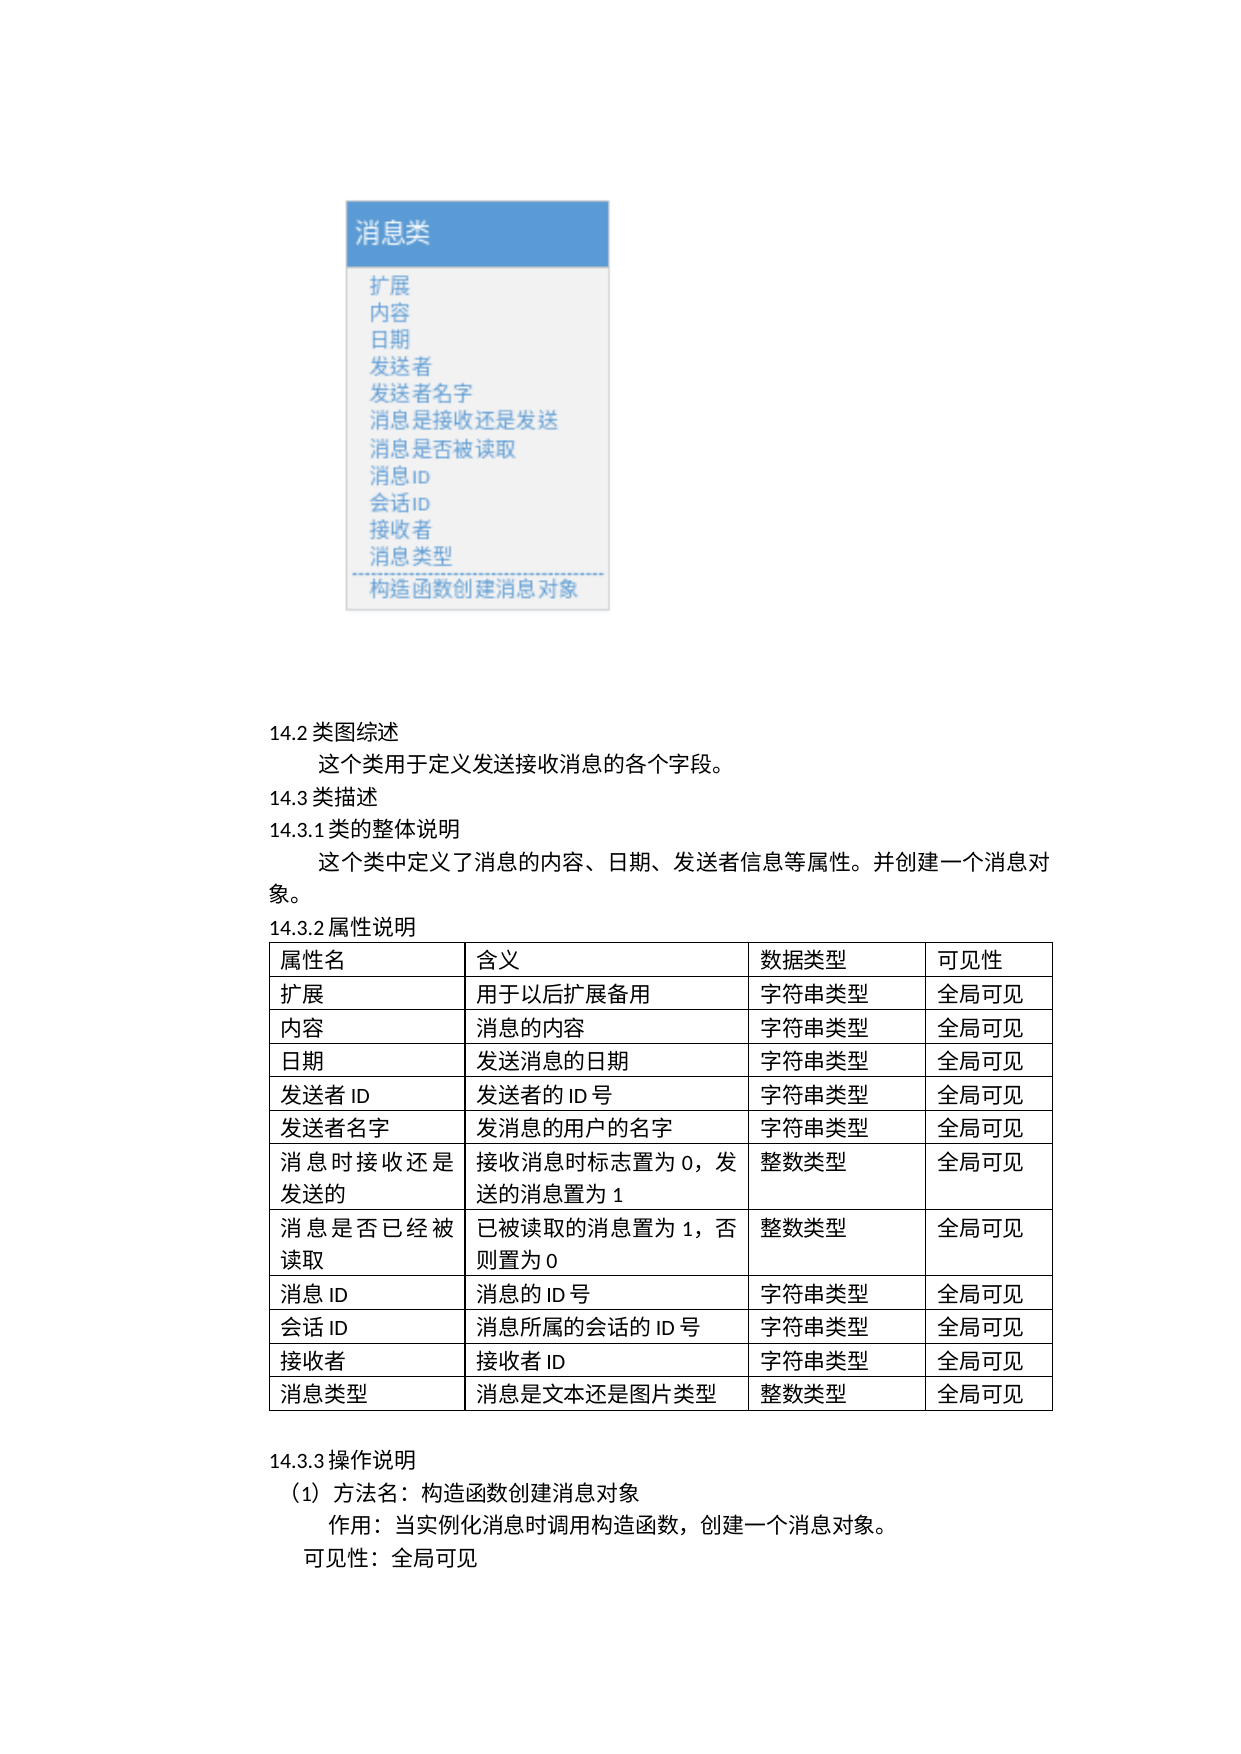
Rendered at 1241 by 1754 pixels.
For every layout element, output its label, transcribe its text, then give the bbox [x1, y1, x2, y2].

table_cell 消息是否已经被读取 [270, 1210, 464, 1275]
table_cell 整数类型 [749, 1210, 925, 1275]
table_cell 字符串类型 [749, 1111, 925, 1143]
table_cell 全局可见 [926, 1377, 1052, 1409]
list 14.3类描述 [269, 779, 1053, 812]
table_cell 接收消息时标志置为0，发送的消息置为1 [466, 1144, 748, 1209]
table_cell 全局可见 [926, 1310, 1052, 1342]
table_cell 消息ID [270, 1276, 464, 1309]
table_cell 全局可见 [926, 1276, 1052, 1309]
list 14.3.1类的整体说明 [269, 812, 1053, 844]
table_cell 发消息的用户的名字 [466, 1111, 748, 1143]
table_cell 用于以后扩展备用 [466, 977, 748, 1009]
table_cell 发送者的ID号 [466, 1077, 748, 1110]
table_cell 字符串类型 [749, 1077, 925, 1110]
table_cell 字符串类型 [749, 1344, 925, 1376]
table_cell 全局可见 [926, 1111, 1052, 1143]
table_cell 全局可见 [926, 1210, 1052, 1275]
table_cell 全局可见 [926, 1010, 1052, 1043]
table_cell 会话ID [270, 1310, 464, 1342]
list 14.3.3操作说明 [269, 1443, 1053, 1476]
table_cell 全局可见 [926, 1144, 1052, 1209]
list 14.2类图综述 [269, 714, 1053, 747]
table_cell 发送消息的日期 [466, 1044, 748, 1076]
table_header 含义 [466, 943, 748, 976]
table_cell 全局可见 [926, 1077, 1052, 1110]
table_cell 全局可见 [926, 977, 1052, 1009]
table_cell 消息是文本还是图片类型 [466, 1377, 748, 1409]
table_header 数据类型 [749, 943, 925, 976]
table_cell 扩展 [270, 977, 464, 1009]
table_cell 消息的ID号 [466, 1276, 748, 1309]
table_cell 字符串类型 [749, 1010, 925, 1043]
table_cell 消息时接收还是发送的 [270, 1144, 464, 1209]
table_cell 全局可见 [926, 1344, 1052, 1376]
table_cell 消息的内容 [466, 1010, 748, 1043]
table_cell 字符串类型 [749, 1310, 925, 1342]
table_cell 整数类型 [749, 1144, 925, 1209]
table_cell 字符串类型 [749, 1044, 925, 1076]
list （1）方法名：构造函数创建消息对象 [269, 1476, 1053, 1508]
list 14.3.2属性说明 [269, 909, 1053, 942]
table_cell 接收者ID [466, 1344, 748, 1376]
table_cell 消息所属的会话的ID号 [466, 1310, 748, 1342]
table_cell 发送者名字 [270, 1111, 464, 1143]
table_cell 接收者 [270, 1344, 464, 1376]
table_cell 全局可见 [926, 1044, 1052, 1076]
list 作用：当实例化消息时调用构造函数，创建一个消息对象。 [269, 1508, 1053, 1541]
table_cell 日期 [270, 1044, 464, 1076]
list 可见性：全局可见 [269, 1541, 1053, 1573]
table_header 可见性 [926, 943, 1052, 976]
table_cell 内容 [270, 1010, 464, 1043]
table_header 属性名 [270, 943, 464, 976]
table_cell 字符串类型 [749, 977, 925, 1009]
table_cell 消息类型 [270, 1377, 464, 1409]
table_cell 发送者ID [270, 1077, 464, 1110]
table_cell 整数类型 [749, 1377, 925, 1409]
list 这个类用于定义发送接收消息的各个字段。 [269, 747, 1053, 779]
table_cell 字符串类型 [749, 1276, 925, 1309]
table_cell 已被读取的消息置为1，否则置为0 [466, 1210, 748, 1275]
list 这个类中定义了消息的内容、日期、发送者信息等属性。并创建一个消息对象。 [269, 844, 1053, 909]
